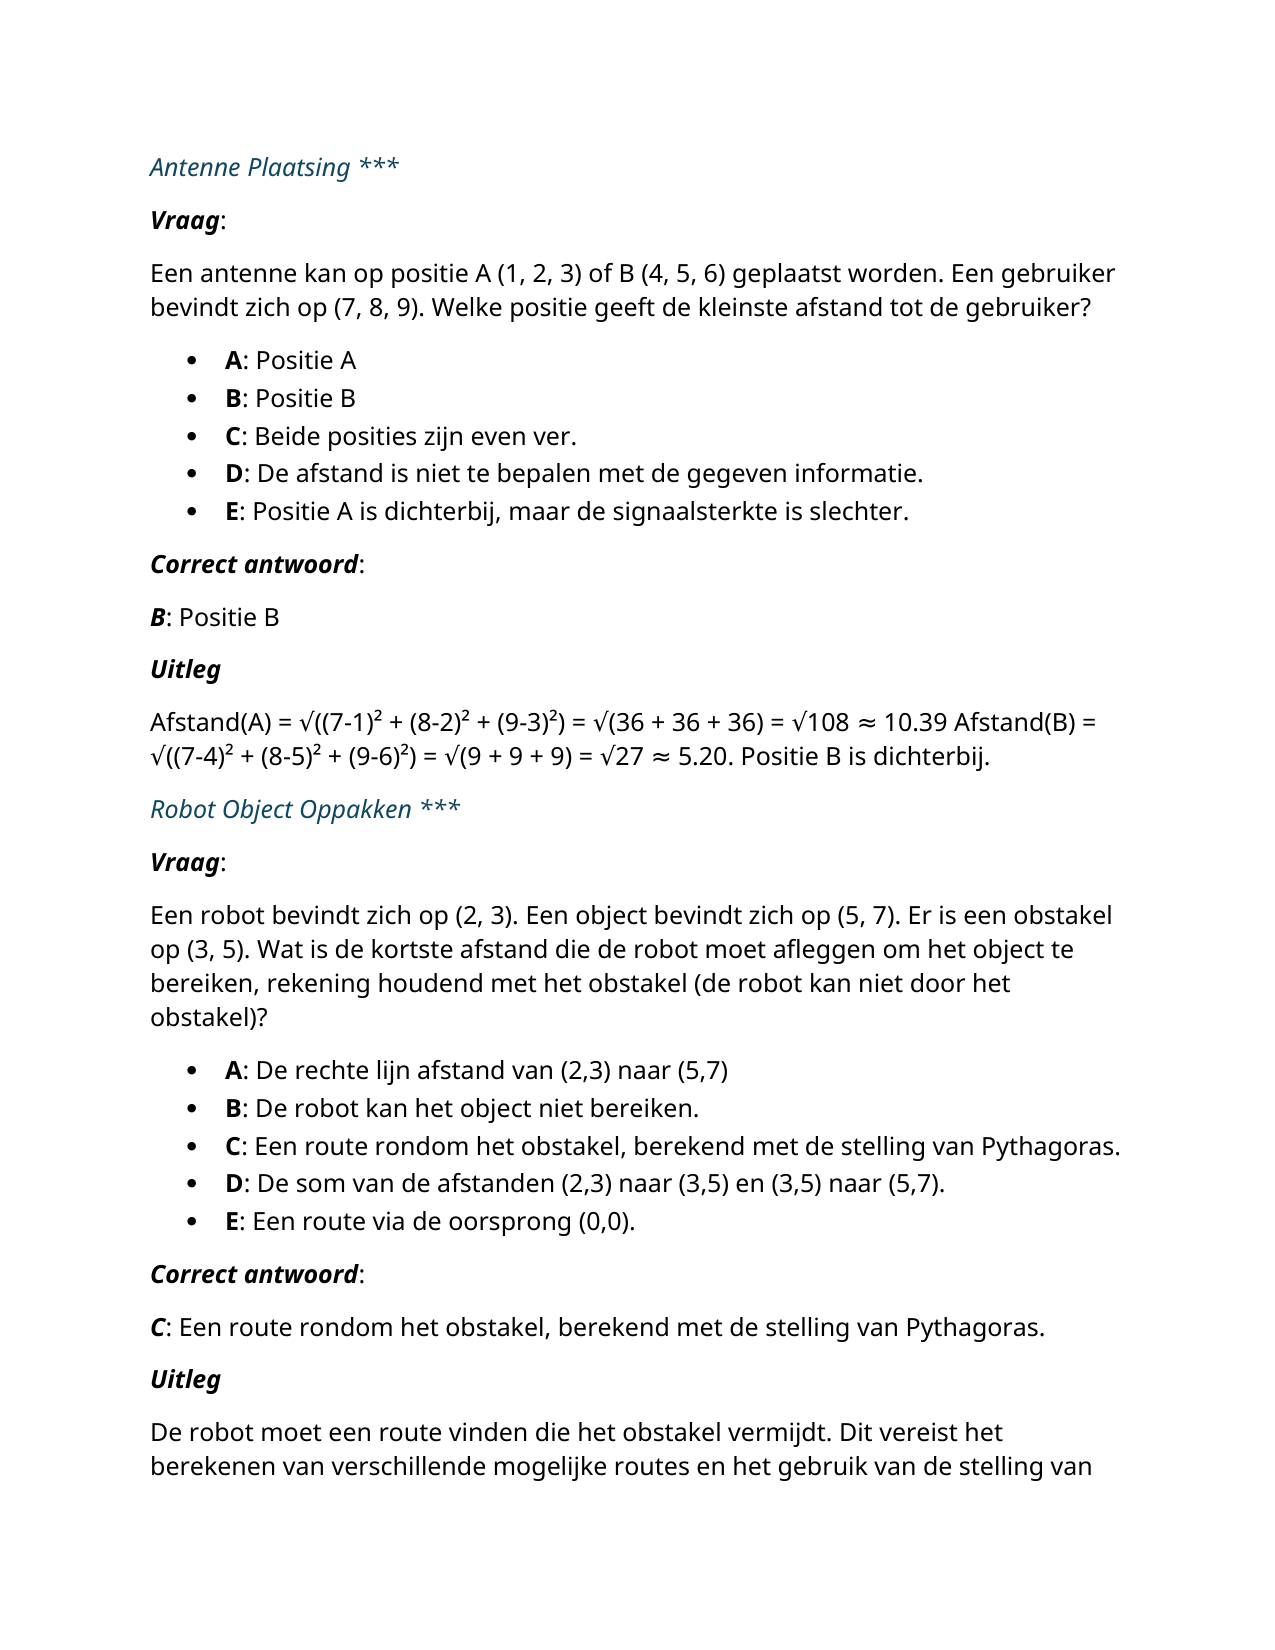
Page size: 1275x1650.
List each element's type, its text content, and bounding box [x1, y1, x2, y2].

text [150, 1415, 1125, 1483]
text Een antenne kan op positie A (1, 2, 3) of B (4, 5, 6) geplaatst worden. Een gebruiker bevindt zich op (7, 8, 9). Welke positie geeft de kleinste afstand tot de gebruiker? [150, 256, 1125, 324]
list D: De som van de afstanden (2,3) naar (3,5) en (3,5) naar (5,7). [187, 1166, 1125, 1200]
subtitle Robot Object Oppakken *** [150, 792, 1125, 826]
text Uitleg [150, 1362, 1125, 1396]
list A: Positie A [187, 342, 1125, 377]
text Correct antwoord: [150, 1257, 1125, 1291]
text Vraag: [150, 203, 1125, 237]
text C: Een route rondom het obstakel, berekend met de stelling van Pythagoras. [150, 1309, 1125, 1343]
list E: Een route via de oorsprong (0,0). [187, 1204, 1125, 1238]
list D: De afstand is niet te bepalen met de gegeven informatie. [187, 456, 1125, 490]
list B: Positie B [187, 380, 1125, 414]
subtitle Antenne Plaatsing *** [150, 150, 1125, 184]
list B: De robot kan het object niet bereiken. [187, 1090, 1125, 1124]
text Correct antwoord: [150, 547, 1125, 581]
list E: Positie A is dichterbij, maar de signaalsterkte is slechter. [187, 494, 1125, 528]
text Uitleg [150, 652, 1125, 686]
text Een robot bevindt zich op (2, 3). Een object bevindt zich op (5, 7). Er is een obstakel op (3, 5). Wat is de kortste afstand die de robot moet afleggen om het object te bereiken, rekening houdend met het obstakel (de robot kan niet door het obstakel)? [150, 897, 1125, 1034]
text B: Positie B [150, 599, 1125, 633]
text Afstand(A) = √((7-1)² + (8-2)² + (9-3)²) = √(36 + 36 + 36) = √108 ≈ 10.39 Afstand(B) = √((7-4)² + (8-5)² + (9-6)²) = √(9 + 9 + 9) = √27 ≈ 5.20. Positie B is dichterbij. [150, 705, 1125, 773]
list C: Beide posities zijn even ver. [187, 418, 1125, 452]
list C: Een route rondom het obstakel, berekend met de stelling van Pythagoras. [187, 1128, 1125, 1162]
list A: De rechte lijn afstand van (2,3) naar (5,7) [187, 1052, 1125, 1087]
text Vraag: [150, 845, 1125, 879]
